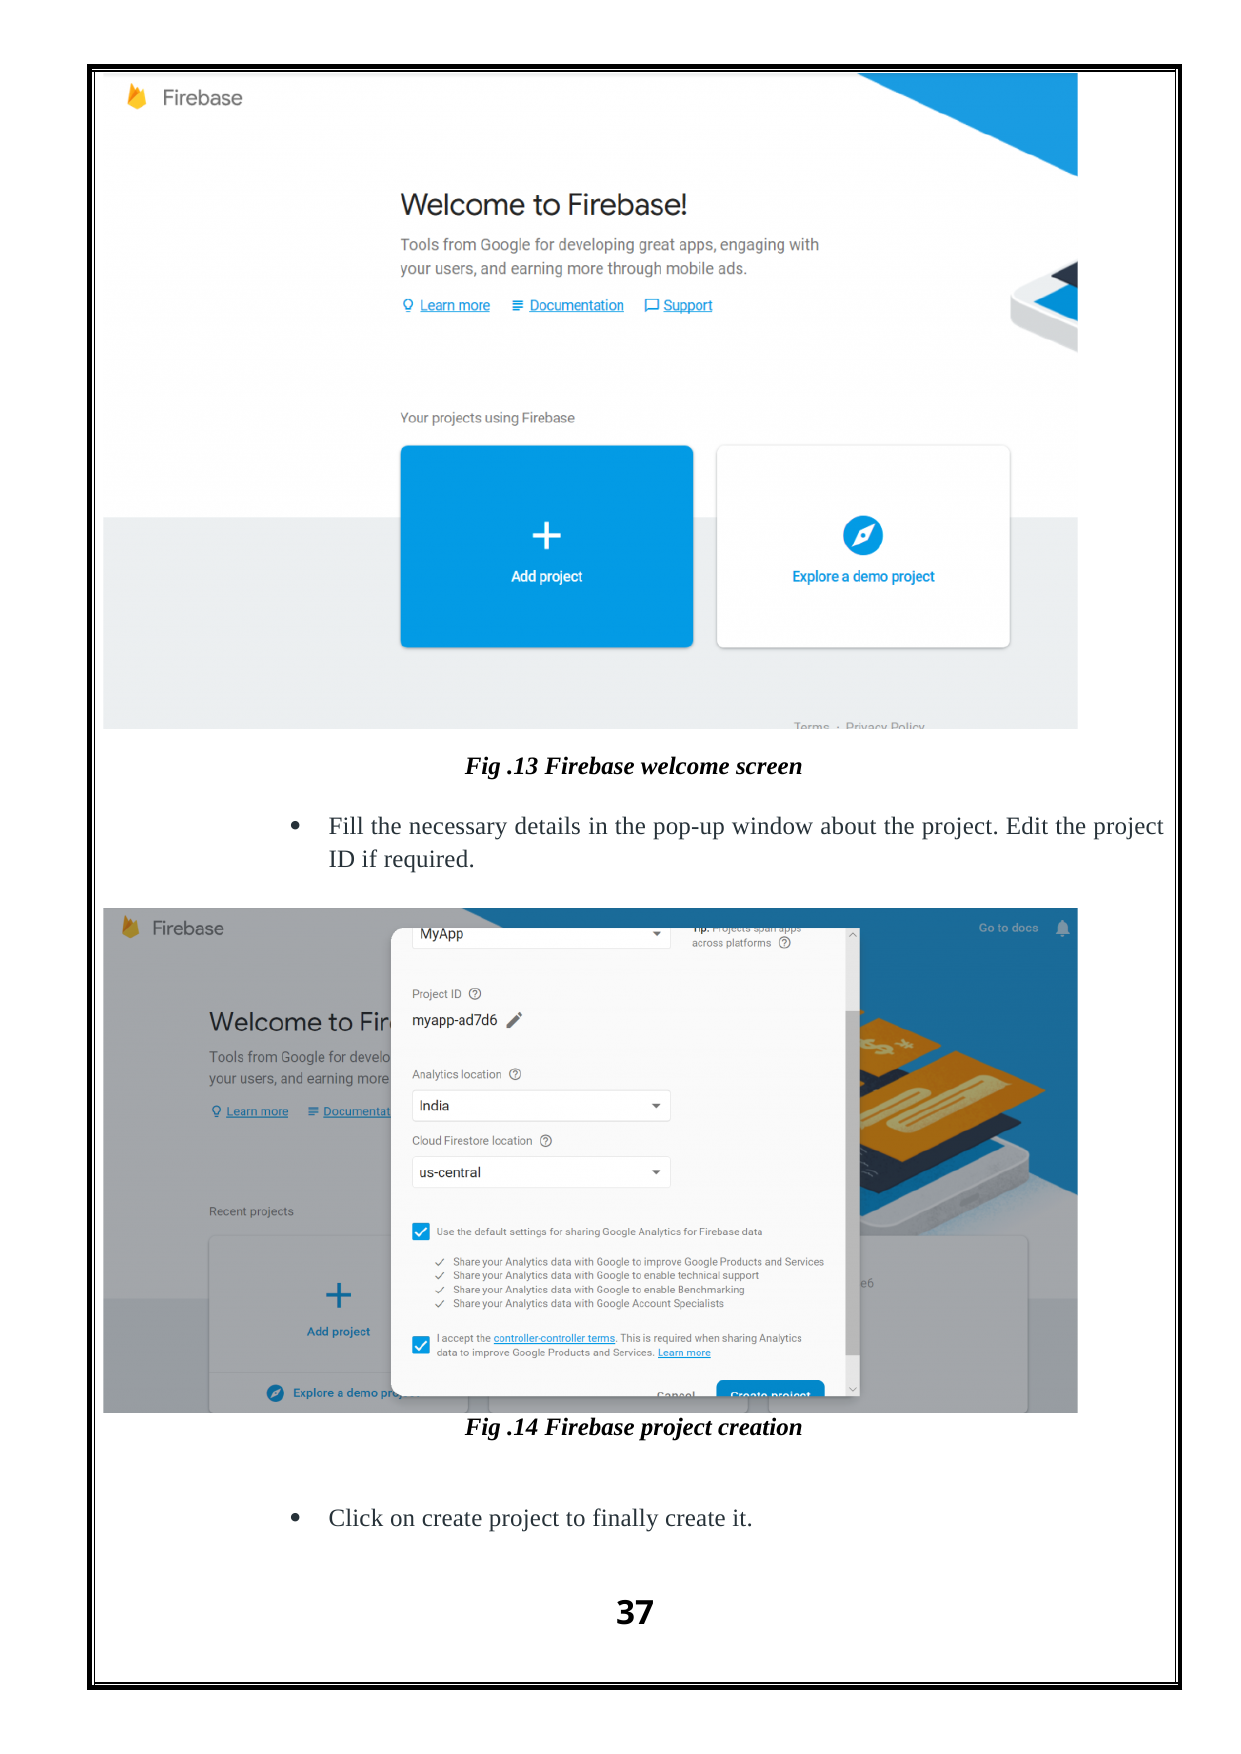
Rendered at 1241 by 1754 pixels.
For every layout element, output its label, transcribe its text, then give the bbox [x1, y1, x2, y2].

picture [103, 73, 1078, 729]
list Click on create project to finally create it. [291, 1503, 1166, 1532]
text Fig .14 Firebase project creation [103, 1412, 1166, 1441]
list Fill the necessary details in the pop-up window about the project. Edit the project ID if required. [291, 811, 1166, 873]
picture [103, 908, 1078, 1413]
text Fig .13 Firebase welcome screen [103, 751, 1166, 780]
